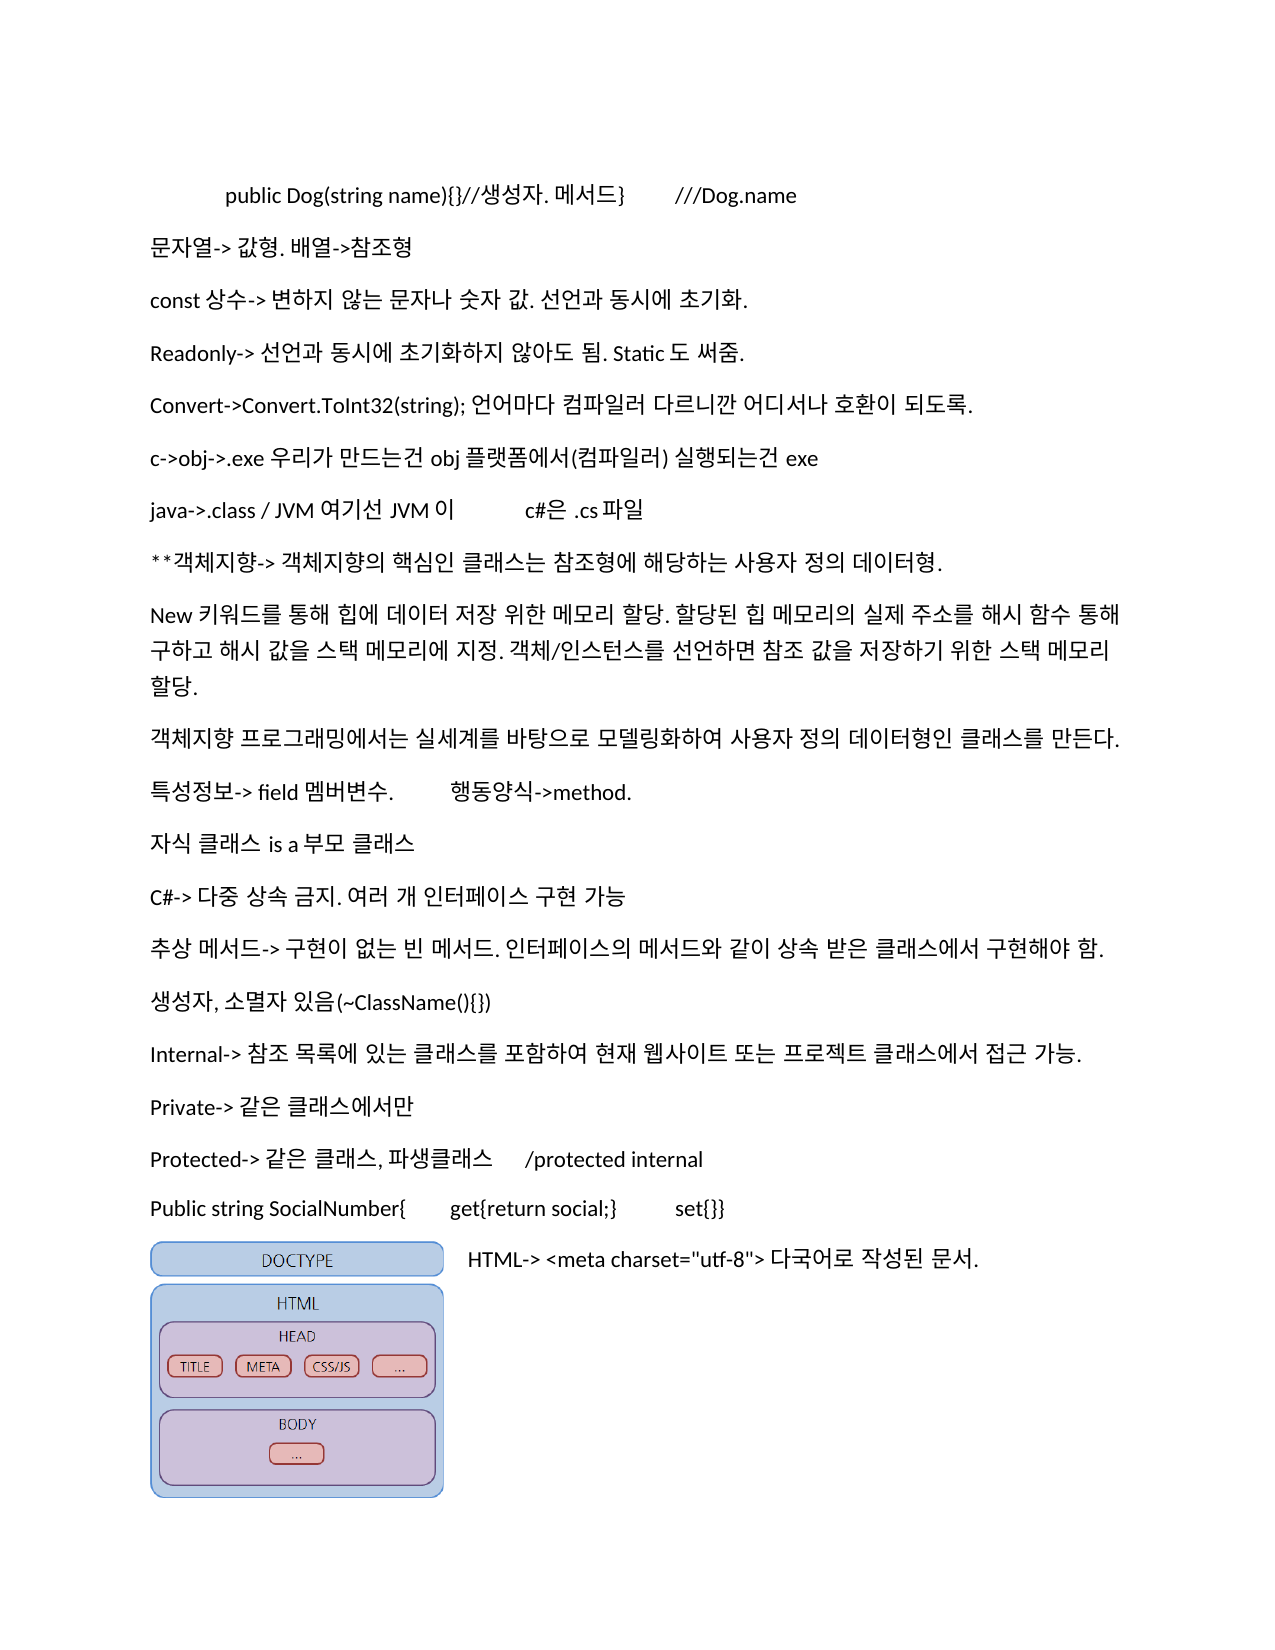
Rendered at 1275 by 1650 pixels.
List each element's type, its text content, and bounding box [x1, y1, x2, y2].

text 추상 메서드-> 구현이 없는 빈 메서드. 인터페이스의 메서드와 같이 상속 받은 클래스에서 구현해야 함. [150, 931, 1125, 964]
text java->.class / JVM 여기선 JVM이 c#은 .cs파일 [150, 492, 1125, 525]
text HTML-> <meta charset="utf-8"> 다국어로 작성된 문서. [444, 1241, 1125, 1274]
text **객체지향-> 객체지향의 핵심인 클래스는 참조형에 해당하는 사용자 정의 데이터형. [150, 545, 1125, 578]
text 문자열-> 값형. 배열->참조형 [150, 230, 1125, 263]
text New 키워드를 통해 힙에 데이터 저장 위한 메모리 할당. 할당된 힙 메모리의 실제 주소를 해시 함수 통해 구하고 해시 값을 스택 메모리에 지정. 객체/인스턴스를 선언하면 참조 값을 저장하기 위한 스택 메모리 할당. [150, 597, 1125, 702]
text Protected-> 같은 클래스, 파생클래스 /protected internal [150, 1141, 1125, 1174]
text 특성정보-> field 멤버변수. 행동양식->method. [150, 774, 1125, 807]
text Readonly-> 선언과 동시에 초기화하지 않아도 됨. Static도 써줌. [150, 335, 1125, 368]
text C#-> 다중 상속 금지. 여러 개 인터페이스 구현 가능 [150, 879, 1125, 912]
picture [150, 1241, 444, 1498]
text 생성자, 소멸자 있음(~ClassName(){}) [150, 984, 1125, 1017]
text Public string SocialNumber{ get{return social;} set{}} [150, 1194, 1125, 1222]
text const 상수-> 변하지 않는 문자나 숫자 값. 선언과 동시에 초기화. [150, 282, 1125, 315]
text 자식 클래스 is a 부모 클래스 [150, 826, 1125, 859]
text Internal-> 참조 목록에 있는 클래스를 포함하여 현재 웹사이트 또는 프로젝트 클래스에서 접근 가능. [150, 1036, 1125, 1069]
text c->obj->.exe 우리가 만드는건 obj 플랫폼에서(컴파일러) 실행되는건 exe [150, 440, 1125, 473]
text Private-> 같은 클래스에서만 [150, 1089, 1125, 1122]
text Convert->Convert.ToInt32(string); 언어마다 컴파일러 다르니깐 어디서나 호환이 되도록. [150, 387, 1125, 420]
text 객체지향 프로그래밍에서는 실세계를 바탕으로 모델링화하여 사용자 정의 데이터형인 클래스를 만든다. [150, 721, 1125, 754]
text public Dog(string name){}//생성자. 메서드} ///Dog.name [150, 177, 1125, 210]
